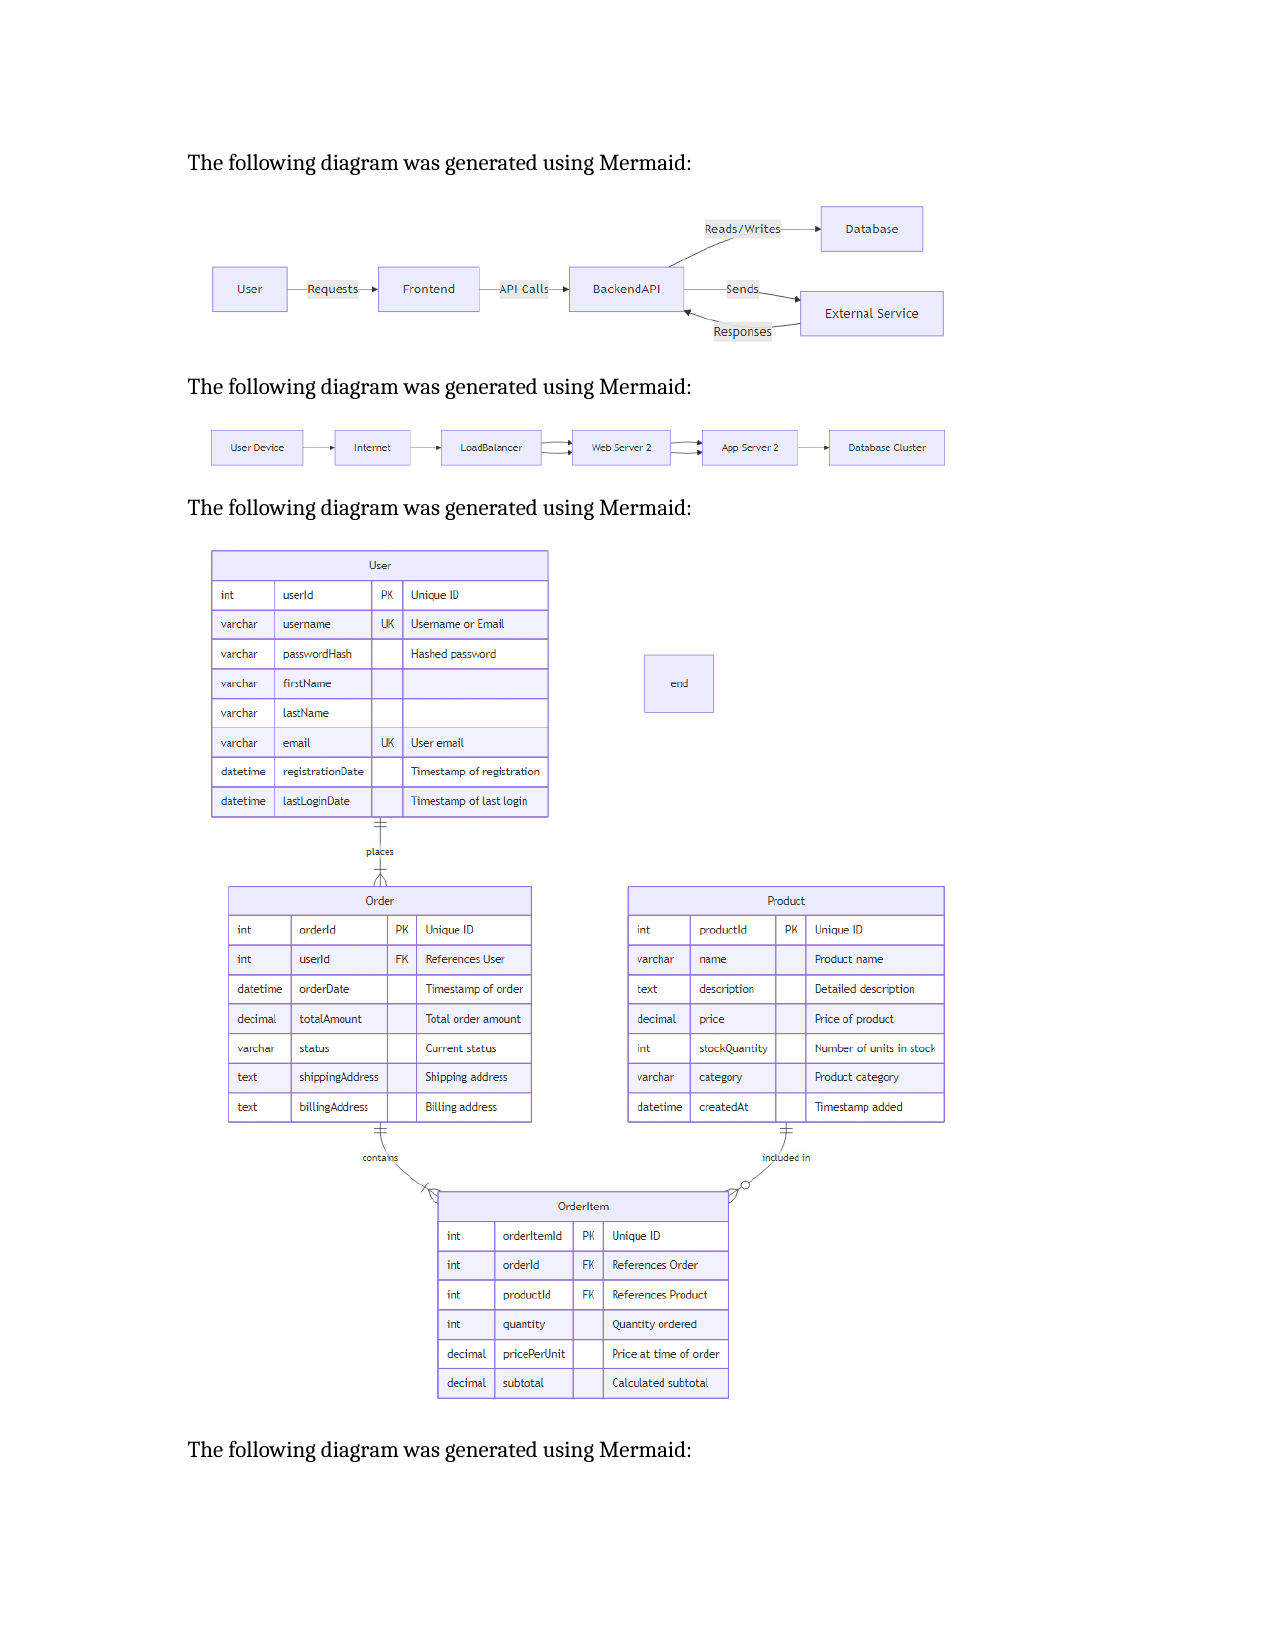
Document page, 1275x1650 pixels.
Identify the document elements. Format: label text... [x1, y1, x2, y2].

text The following diagram was generated using Mermaid: [187, 150, 1087, 176]
text The following diagram was generated using Mermaid: [187, 495, 1087, 521]
picture [206, 425, 957, 470]
picture [206, 201, 957, 350]
text The following diagram was generated using Mermaid: [187, 374, 1087, 400]
picture [206, 545, 957, 1413]
text The following diagram was generated using Mermaid: [187, 1437, 1087, 1463]
